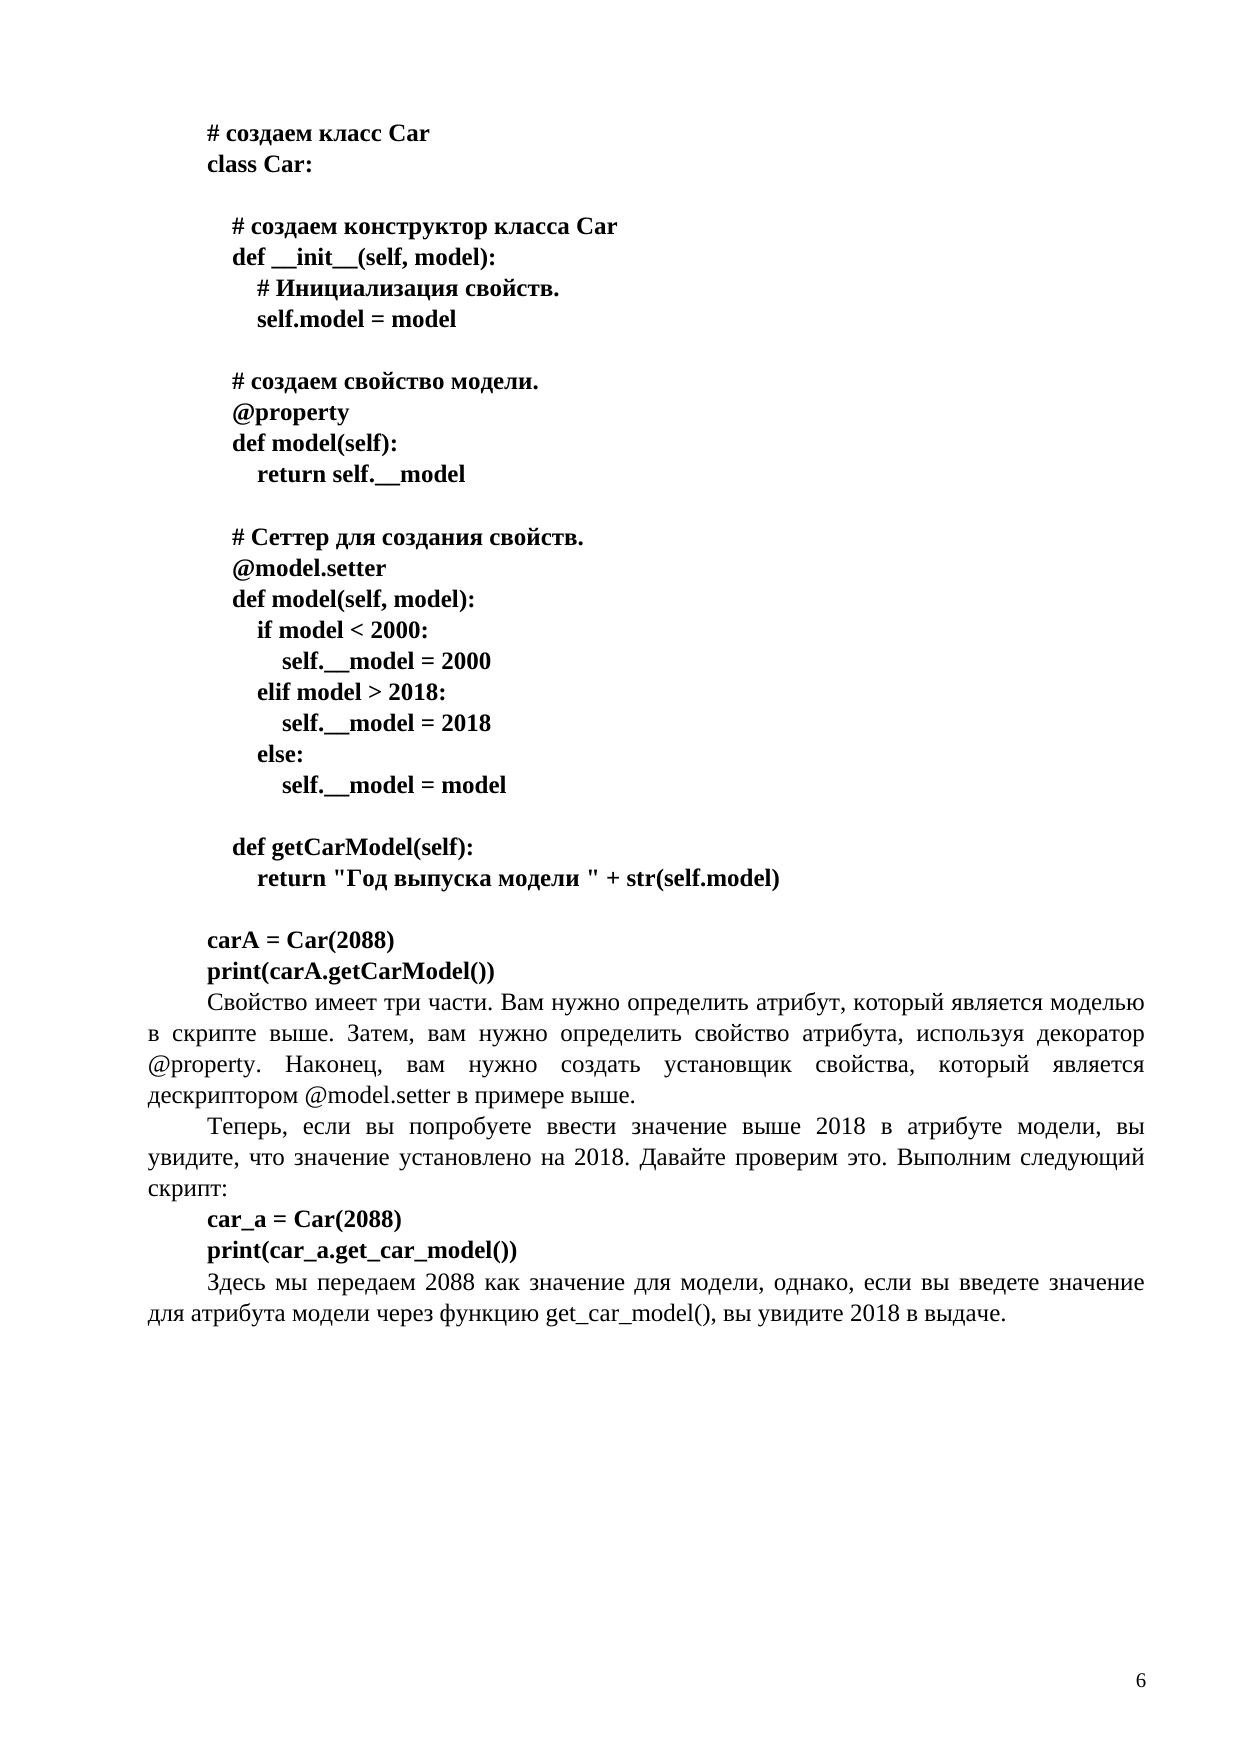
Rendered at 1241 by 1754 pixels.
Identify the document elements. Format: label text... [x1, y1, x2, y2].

text elif model > 2018: [148, 677, 1146, 706]
text Теперь, если вы попробуете ввести значение выше 2018 в атрибуте модели, вы увидите, что значение установлено на 2018. Давайте проверим это. Выполним следующий скрипт: [148, 1111, 1146, 1202]
text return "Год выпуска модели " + str(self.model) [148, 863, 1146, 892]
text # создаем свойство модели. [148, 366, 1146, 395]
text if model < 2000: [148, 615, 1146, 643]
text print(carA.getCarModel()) [148, 956, 1146, 985]
text Свойство имеет три части. Вам нужно определить атрибут, который является моделью в скрипте выше. Затем, вам нужно определить свойство атрибута, используя декоратор @property. Наконец, вам нужно создать установщик свойства, который является дескриптором @model.setter в примере выше. [148, 987, 1146, 1109]
text def model(self, model): [148, 584, 1146, 612]
text print(car_a.get_car_model()) [148, 1236, 1146, 1264]
text self.model = model [148, 304, 1146, 333]
text return self.__model [148, 459, 1146, 488]
text # Инициализация свойств. [148, 273, 1146, 302]
text car_a = Car(2088) [148, 1204, 1146, 1233]
text self.__model = 2018 [148, 708, 1146, 737]
text else: [148, 739, 1146, 768]
text def __init__(self, model): [148, 242, 1146, 271]
text def model(self): [148, 428, 1146, 457]
text Здесь мы передаем 2088 как значение для модели, однако, если вы введете значение для атрибута модели через функцию get_car_model(), вы увидите 2018 в выдаче. [148, 1267, 1146, 1326]
text # создаем конструктор класса Car [148, 211, 1146, 240]
text class Car: [148, 149, 1146, 178]
text self.__model = model [148, 770, 1146, 799]
text carA = Car(2088) [148, 925, 1146, 954]
text self.__model = 2000 [148, 646, 1146, 674]
text # Сеттер для создания свойств. [148, 522, 1146, 550]
text # создаем класс Car [148, 118, 1146, 147]
text @model.setter [148, 553, 1146, 581]
text @property [148, 397, 1146, 426]
text def getCarModel(self): [148, 832, 1146, 861]
